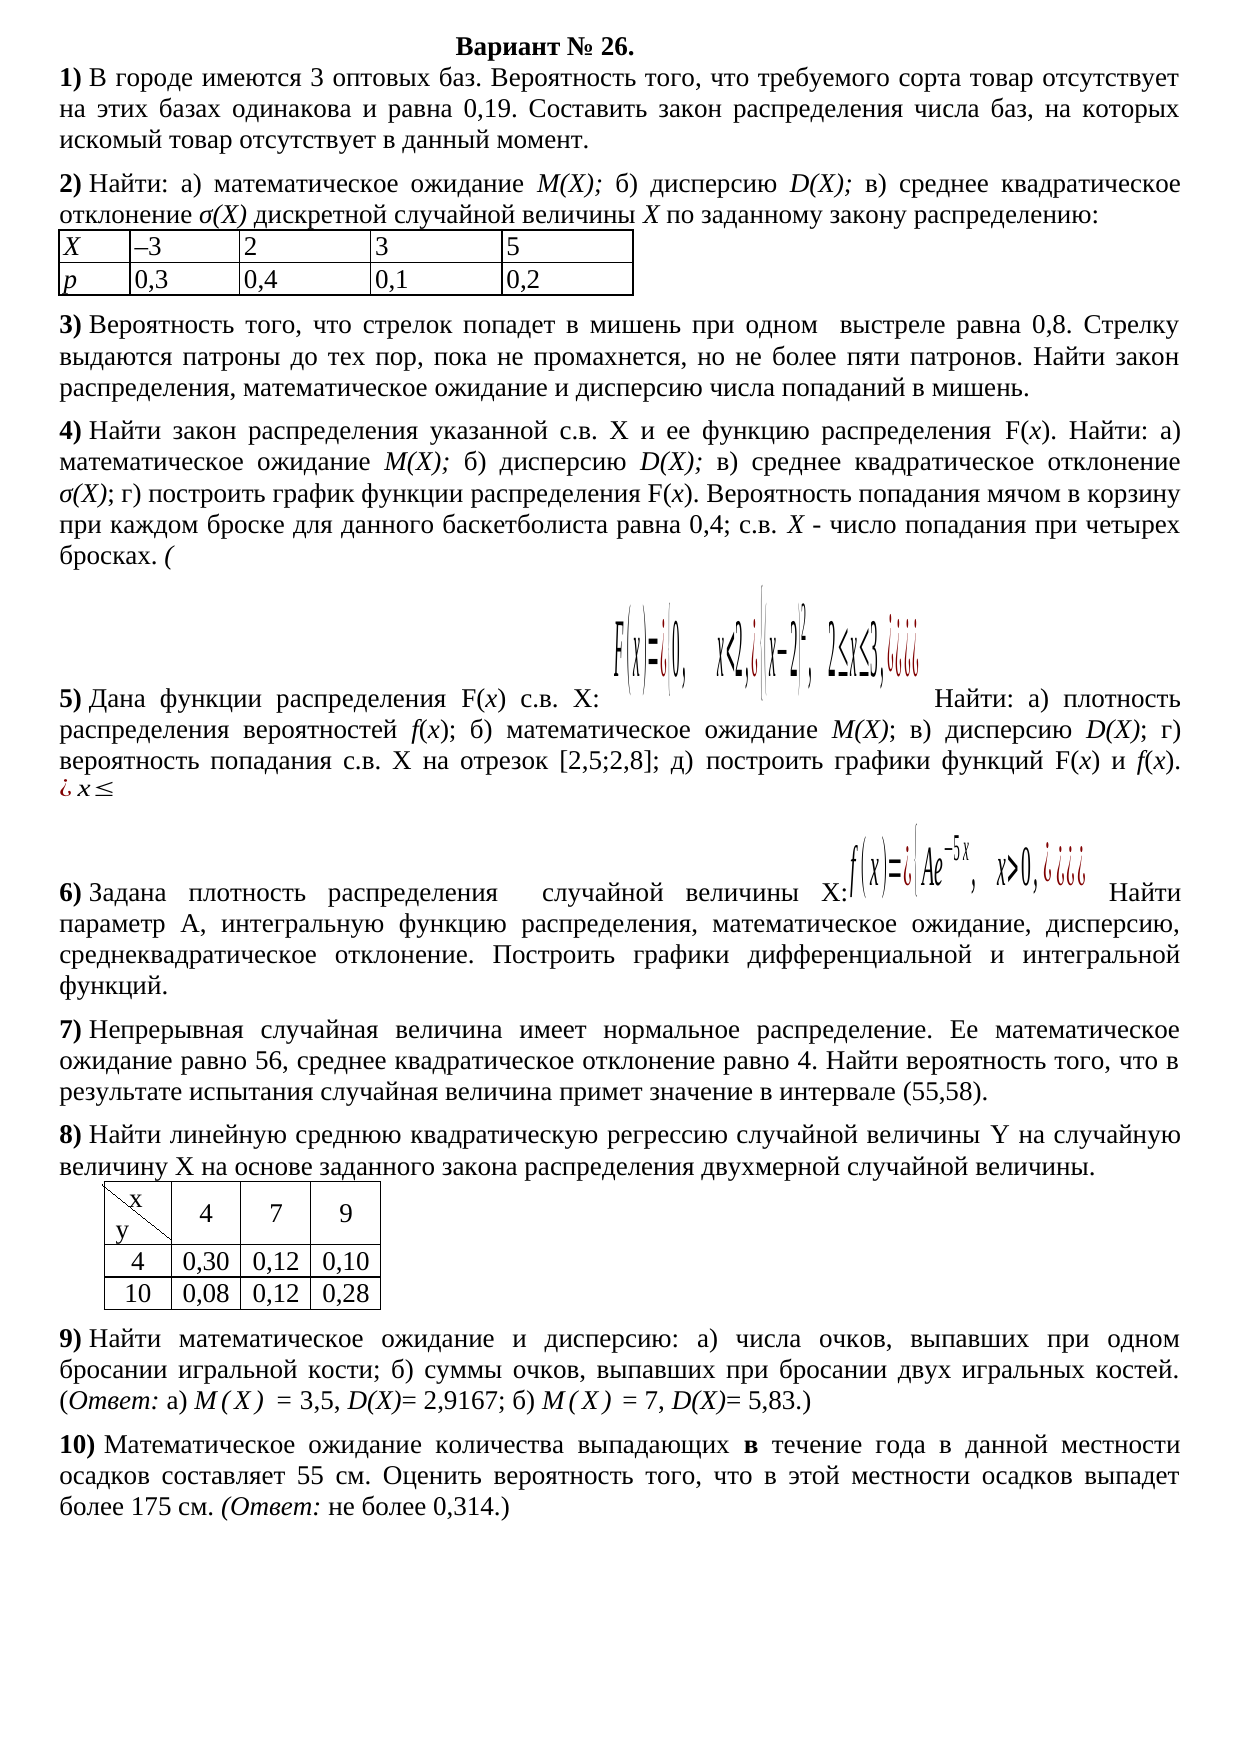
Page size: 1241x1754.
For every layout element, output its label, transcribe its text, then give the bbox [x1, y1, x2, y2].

list Математическое ожидание количества выпадающих в течение года в данной местности осадков составляет 55 см. Оценить вероятность того, что в этой местности осадков выпадет более 175 см. (Ответ: не более 0,314.) [59, 1428, 1181, 1522]
list Задана плотность распределения случайной величины Х: Найти параметр А, интегральную функцию распределения, математическое ожидание, дисперсию, среднеквадратическое отклонение. Построить графики дифференциальной и интегральной функций. [59, 821, 1181, 1000]
list Дана функции распределения F(x) с.в. Х: Найти: а) плотность распределения вероятностей f(x); б) математическое ожидание М(Х); в) дисперсию D(X); г) вероятность попадания с.в. Х на отрезок [2,5;2,8]; д) построить графики функций F(x) и f(x). (Ответ: М (X) =2,667, D(X)=0,056, Р(2,52,8)=0,39.) [59, 583, 1181, 808]
table_cell 4 [105, 1245, 171, 1276]
table_header 4 [172, 1182, 240, 1244]
table_header 2 [240, 231, 370, 262]
table_header 3 [371, 231, 501, 262]
list Найти: а) математическое ожидание М(Х); б) дисперсию D(X); в) среднее квадратическое отклонение σ(X) дискретной случайной величины X по заданному закону распределению: [59, 167, 1181, 229]
list Найти линейную среднюю квадратическую регрессию случайной величины Y на случайную величину Х на основе заданного закона распределения двухмерной случайной величины. [59, 1119, 1181, 1181]
table_cell 10 [105, 1278, 171, 1309]
table_cell 0,08 [172, 1278, 240, 1309]
table_cell 0,2 [503, 263, 632, 294]
list Найти закон распределения указанной с.в. Х и ее функцию распределения F(x). Найти: а) математическое ожидание М(Х); б) дисперсию D(X); в) среднее квадратическое отклонение σ(Х); г) построить график функции распределения F(x). Вероятность попадания мячом в корзину при каждом броске для данного баскетболиста равна 0,4; с.в. X - число попадания при четырех бросках. (Ответ: М (X)=1,6, D(X)= 0,96.) [59, 414, 1181, 570]
table_header –3 [131, 231, 239, 262]
list Непрерывная случайная величина имеет нормальное распределение. Ее математическое ожидание равно 56, среднее квадратическое отклонение равно 4. Найти вероятность того, что в результате испытания случайная величина примет значение в интервале (55,58). [59, 1013, 1181, 1106]
table_cell 0,4 [240, 263, 370, 294]
table_cell 0,30 [172, 1245, 240, 1276]
table_header x y [105, 1182, 171, 1244]
table_header 9 [311, 1182, 380, 1244]
list Вероятность того, что стрелок попадет в мишень при одном выстреле равна 0,8. Стрелку выдаются патроны до тех пор, пока не промахнется, но не более пяти патронов. Найти закон распределения, математическое ожидание и дисперсию числа попаданий в мишень. [59, 308, 1181, 402]
table_cell 0,3 [131, 263, 239, 294]
table_cell 0,12 [241, 1278, 310, 1309]
table_header 5 [503, 231, 632, 262]
table_cell 0,28 [311, 1278, 380, 1309]
list Найти математическое ожидание и дисперсию: а) числа очков, выпавших при одном бросании игральной кости; б) суммы очков, выпавших при бросании двух игральных костей. (Ответ: а) М(Х) = 3,5, D(X)= 2,9167; б) М(Х) = 7, D(X)= 5,83.) [59, 1322, 1181, 1416]
table_cell 0,10 [311, 1245, 380, 1276]
table_cell р [60, 263, 129, 294]
table_cell 0,12 [241, 1245, 310, 1276]
table_header X [60, 231, 129, 262]
table_cell 0,1 [371, 263, 501, 294]
list В городе имеются 3 оптовых баз. Вероятность того, что требуемого сорта товар отсутствует на этих базах одинакова и равна 0,19. Составить закон распределения числа баз, на которых искомый товар отсутствует в данный момент. [59, 61, 1181, 154]
table_header 7 [241, 1182, 310, 1244]
